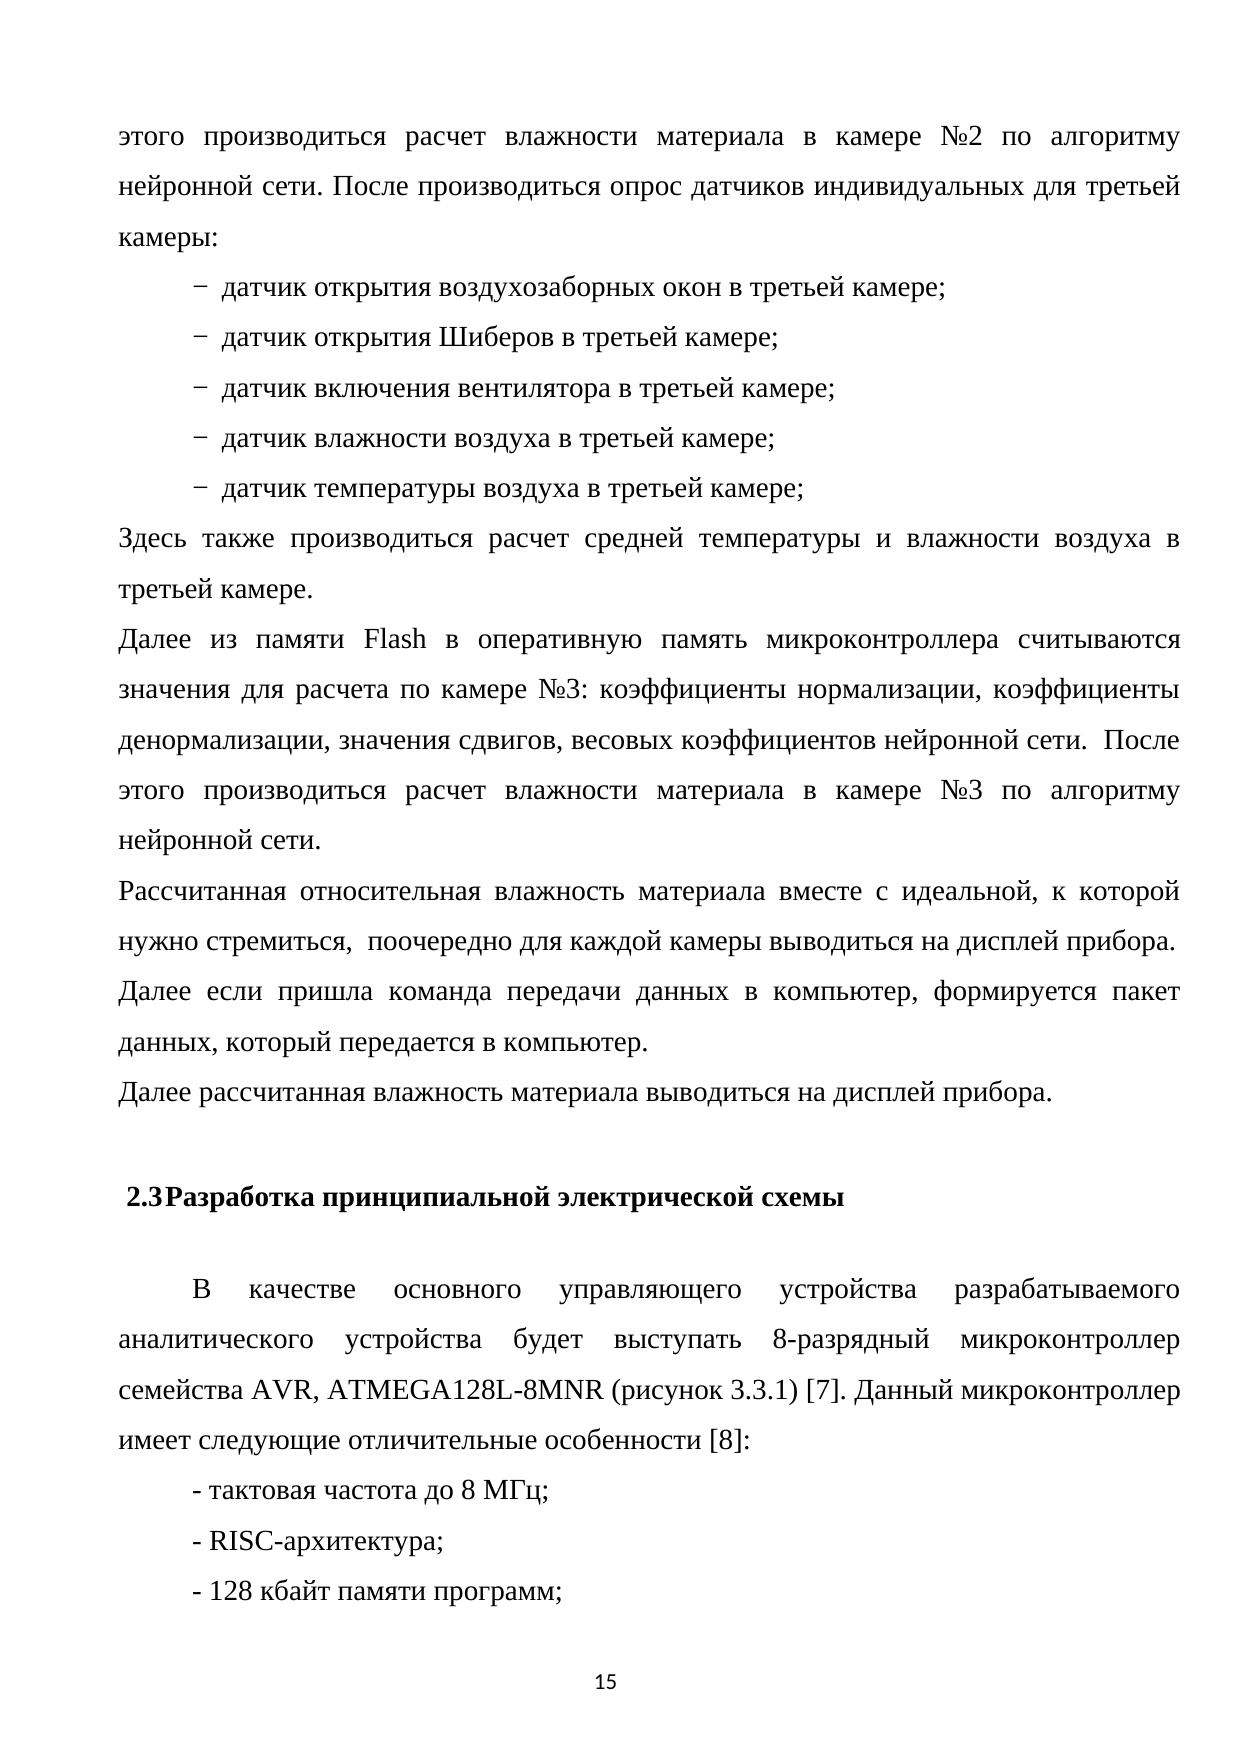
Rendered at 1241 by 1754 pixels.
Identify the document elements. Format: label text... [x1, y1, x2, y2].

list датчик температуры воздуха в третьей камере; [192, 470, 1181, 504]
text Рассчитанная относительная влажность материала вместе с идеальной, к которой нужно стремиться, поочередно для каждой камеры выводиться на дисплей прибора. [118, 873, 1181, 957]
text Далее из памяти Flash в оперативную память микроконтроллера считываются значения для расчета по камере №3: коэффициенты нормализации, коэффициенты денормализации, значения сдвигов, весовых коэффициентов нейронной сети. После этого производиться расчет влажности материала в камере №3 по алгоритму нейронной сети. [118, 621, 1181, 856]
text В качестве основного управляющего устройства разрабатываемого аналитического устройства будет выступать 8-разрядный микроконтроллер семейства AVR, ATMEGA128L-8MNR (рисунок 3.3.1) [7]. Данный микроконтроллер имеет следующие отличительные особенности [8]: [118, 1271, 1181, 1456]
list датчик влажности воздуха в третьей камере; [192, 420, 1181, 453]
list датчик включения вентилятора в третьей камере; [192, 370, 1181, 403]
text Далее если пришла команда передачи данных в компьютер, формируется пакет данных, который передается в компьютер. [118, 973, 1181, 1057]
text Далее рассчитанная влажность материала выводиться на дисплей прибора. [118, 1074, 1181, 1108]
text - 128 кбайт памяти программ; [118, 1573, 1181, 1607]
list датчик открытия воздухозаборных окон в третьей камере; [192, 269, 1181, 303]
text - тактовая частота до 8 МГц; [118, 1472, 1181, 1506]
list датчик открытия Шиберов в третьей камере; [192, 319, 1181, 353]
text Здесь также производиться расчет средней температуры и влажности воздуха в третьей камере. [118, 521, 1181, 604]
text - RISC-архитектура; [118, 1523, 1181, 1556]
subtitle Разработка принципиальной электрической схемы [126, 1179, 1181, 1212]
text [118, 118, 1181, 252]
